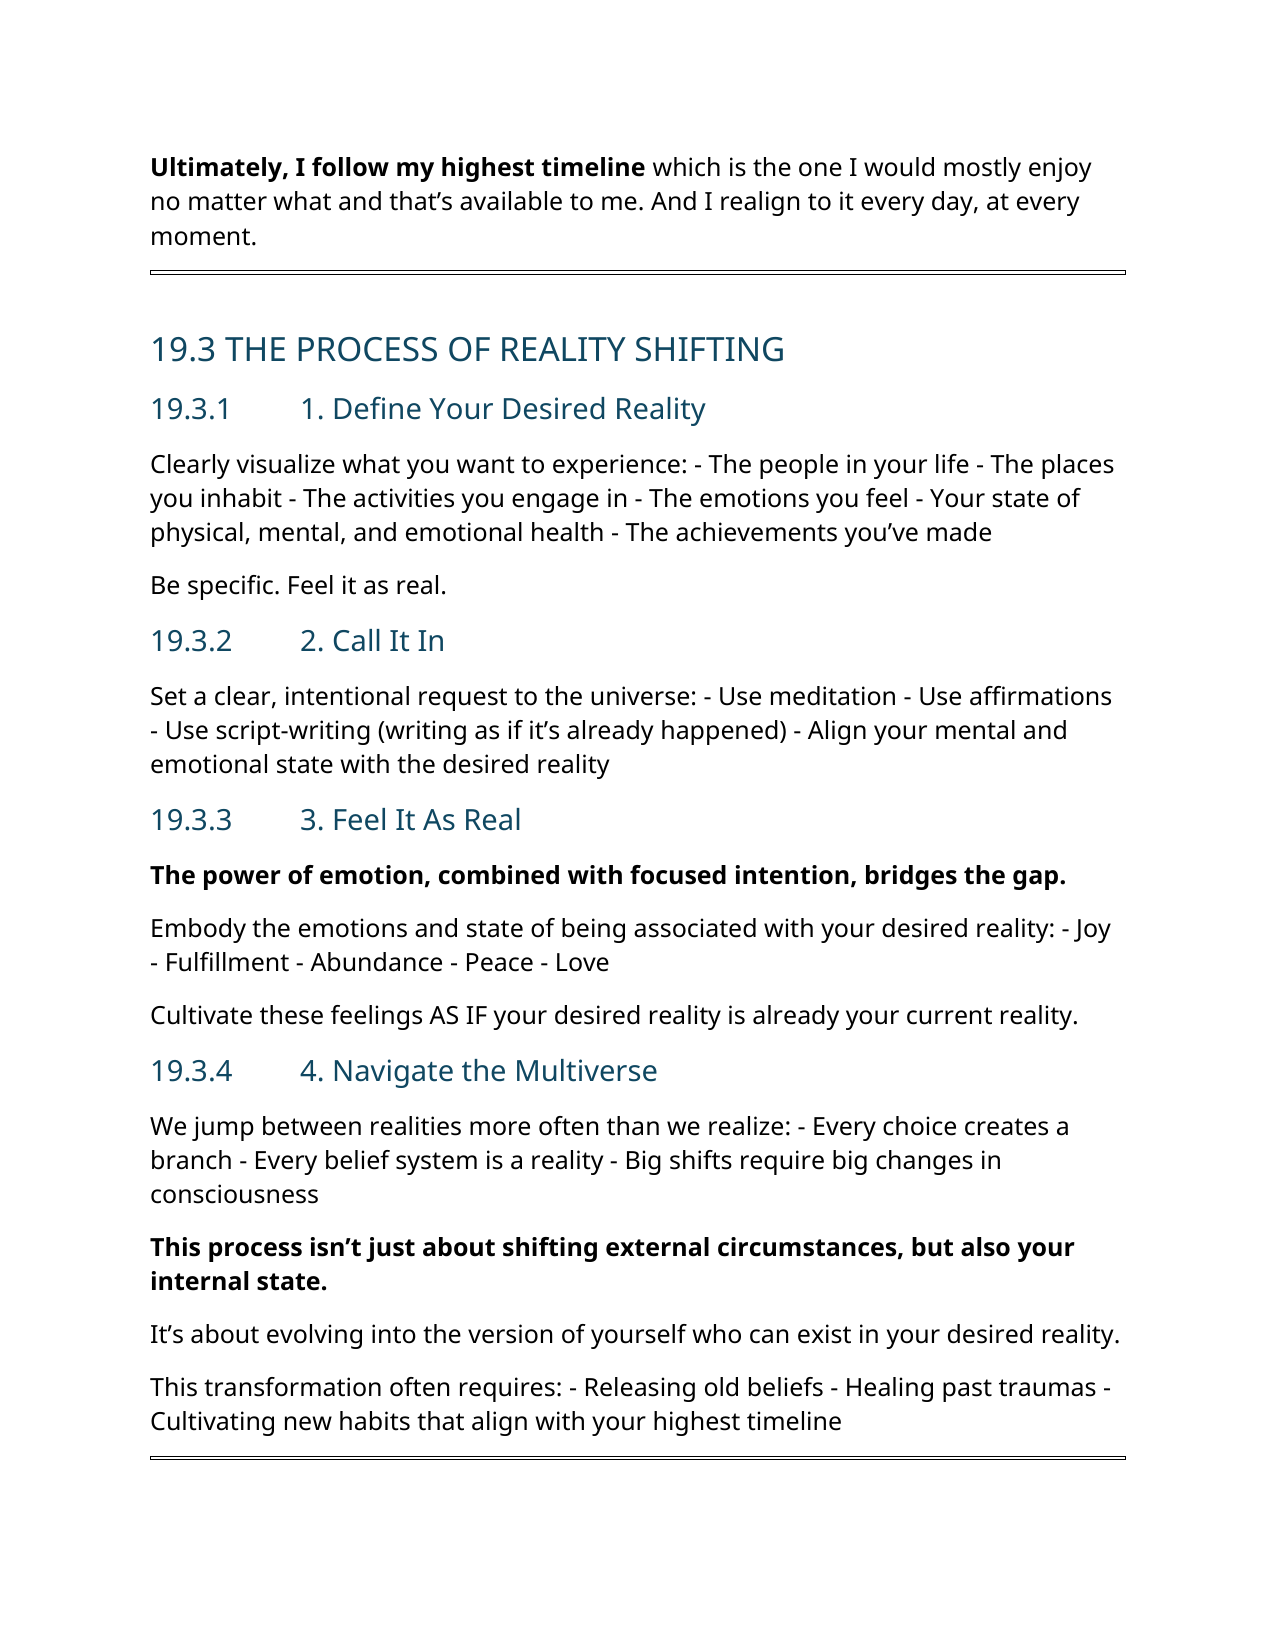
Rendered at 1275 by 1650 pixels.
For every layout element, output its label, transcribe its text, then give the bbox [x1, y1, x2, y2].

subtitle 19.3.4 4. Navigate the Multiverse [150, 1050, 1125, 1090]
text Embody the emotions and state of being associated with your desired reality: - Joy - Fulfillment - Abundance - Peace - Love [150, 911, 1125, 979]
text Ultimately, I follow my highest timeline which is the one I would mostly enjoy no matter what and that’s available to me. And I realign to it every day, at every moment. [150, 150, 1125, 252]
text It’s about evolving into the version of yourself who can exist in your desired reality. [150, 1317, 1125, 1351]
text The power of emotion, combined with focused intention, bridges the gap. [150, 858, 1125, 892]
text This process isn’t just about shifting external circumstances, but also your internal state. [150, 1230, 1125, 1298]
text Set a clear, intentional request to the universe: - Use meditation - Use affirmations - Use script-writing (writing as if it’s already happened) - Align your mental and emotional state with the desired reality [150, 678, 1125, 781]
text This transformation often requires: - Releasing old beliefs - Healing past traumas - Cultivating new habits that align with your highest timeline [150, 1369, 1125, 1438]
text We jump between realities more often than we realize: - Every choice creates a branch - Every belief system is a reality - Big shifts require big changes in consciousness [150, 1109, 1125, 1211]
subtitle 19.3 THE PROCESS OF REALITY SHIFTING [150, 326, 1125, 371]
subtitle 19.3.2 2. Call It In [150, 620, 1125, 660]
text Clearly visualize what you want to experience: - The people in your life - The places you inhabit - The activities you engage in - The emotions you feel - Your state of physical, mental, and emotional health - The achievements you’ve made [150, 446, 1125, 548]
text Be specific. Feel it as real. [150, 567, 1125, 601]
text Cultivate these feelings AS IF your desired reality is already your current reality. [150, 998, 1125, 1032]
subtitle 19.3.1 1. Define Your Desired Reality [150, 388, 1125, 428]
subtitle 19.3.3 3. Feel It As Real [150, 799, 1125, 839]
